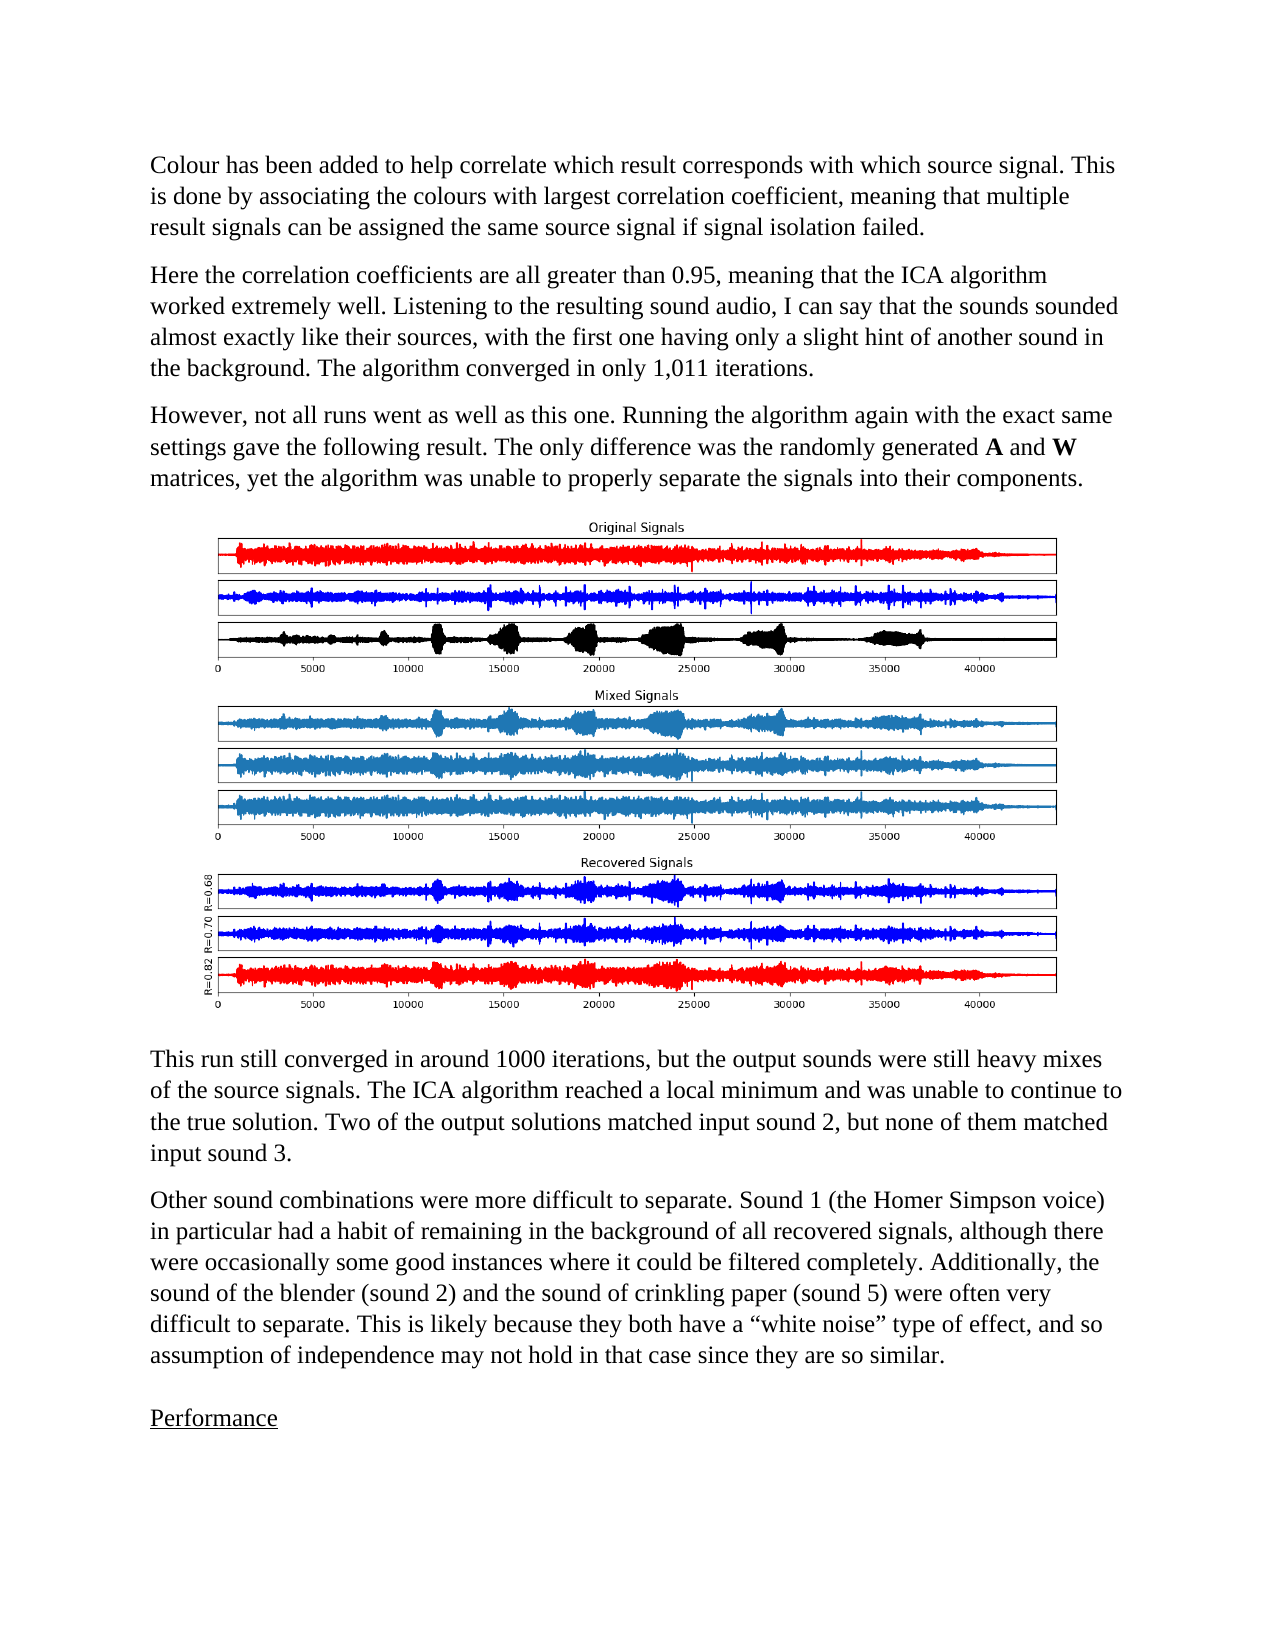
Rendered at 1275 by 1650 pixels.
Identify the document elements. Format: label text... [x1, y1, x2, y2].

picture [199, 510, 1076, 1026]
text Colour has been added to help correlate which result corresponds with which source signal. This is done by associating the colours with largest correlation coefficient, meaning that multiple result signals can be assigned the same source signal if signal isolation failed. [150, 150, 1125, 241]
text Other sound combinations were more difficult to separate. Sound 1 (the Homer Simpson voice) in particular had a habit of remaining in the background of all recovered signals, although there were occasionally some good instances where it could be filtered completely. Additionally, the sound of the blender (sound 2) and the sound of crinkling paper (sound 5) were often very difficult to separate. This is likely because they both have a “white noise” type of effect, and so assumption of independence may not hold in that case since they are so similar. Performance [150, 1185, 1125, 1431]
text However, not all runs went as well as this one. Running the algorithm again with the exact same settings gave the following result. The only difference was the randomly generated A and W matrices, yet the algorithm was unable to properly separate the signals into their components. [150, 401, 1125, 491]
text Here the correlation coefficients are all greater than 0.95, meaning that the ICA algorithm worked extremely well. Listening to the resulting sound audio, I can say that the sounds sounded almost exactly like their sources, with the first one having only a slight hint of another sound in the background. The algorithm converged in only 1,011 iterations. [150, 260, 1125, 382]
text This run still converged in around 1000 iterations, but the output sounds were still heavy mixes of the source signals. The ICA algorithm reached a local minimum and was unable to continue to the true solution. Two of the output solutions matched input sound 2, but none of them matched input sound 3. [150, 1044, 1125, 1166]
